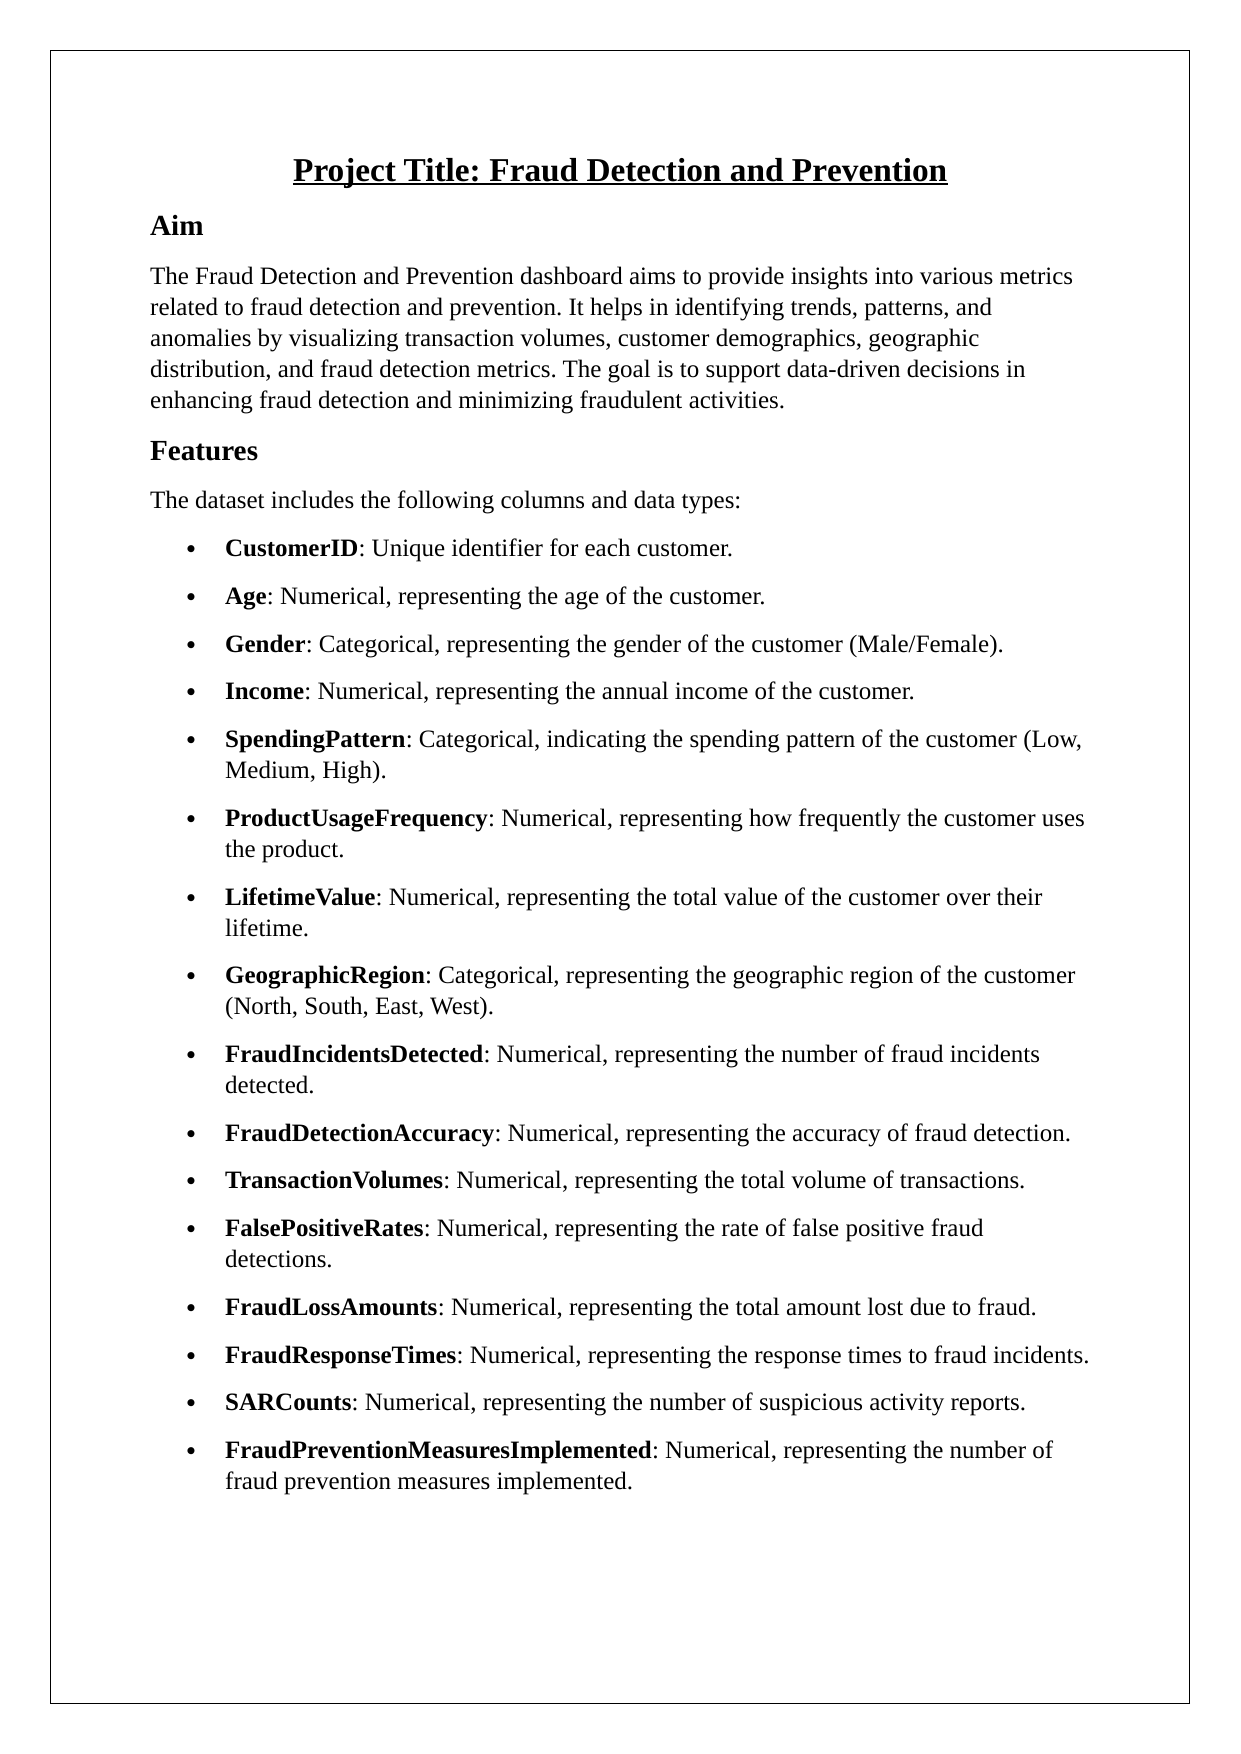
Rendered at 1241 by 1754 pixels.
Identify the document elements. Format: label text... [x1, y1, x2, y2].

text The Fraud Detection and Prevention dashboard aims to provide insights into various metrics related to fraud detection and prevention. It helps in identifying trends, patterns, and anomalies by visualizing transaction volumes, customer demographics, geographic distribution, and fraud detection metrics. The goal is to support data-driven decisions in enhancing fraud detection and minimizing fraudulent activities. [150, 261, 1090, 414]
list LifetimeValue: Numerical, representing the total value of the customer over their lifetime. [187, 882, 1090, 941]
text Project Title: Fraud Detection and Prevention [150, 150, 1090, 188]
list Age: Numerical, representing the age of the customer. [187, 581, 1090, 610]
text The dataset includes the following columns and data types: [150, 486, 1090, 514]
list Gender: Categorical, representing the gender of the customer (Male/Female). [187, 629, 1090, 657]
list FraudIncidentsDetected: Numerical, representing the number of fraud incidents detected. [187, 1039, 1090, 1099]
list TransactionVolumes: Numerical, representing the total volume of transactions. [187, 1166, 1090, 1194]
list Income: Numerical, representing the annual income of the customer. [187, 676, 1090, 705]
list GeographicRegion: Categorical, representing the geographic region of the customer (North, South, East, West). [187, 960, 1090, 1020]
list SARCounts: Numerical, representing the number of suspicious activity reports. [187, 1387, 1090, 1416]
list FraudPreventionMeasuresImplemented: Numerical, representing the number of fraud prevention measures implemented. [187, 1435, 1090, 1495]
list FraudLossAmounts: Numerical, representing the total amount lost due to fraud. [187, 1292, 1090, 1321]
text Features [150, 433, 1090, 466]
list FalsePositiveRates: Numerical, representing the rate of false positive fraud detections. [187, 1213, 1090, 1273]
list CustomerID: Unique identifier for each customer. [187, 533, 1090, 562]
list FraudDetectionAccuracy: Numerical, representing the accuracy of fraud detection. [187, 1118, 1090, 1147]
text Aim [150, 208, 1090, 242]
list SpendingPattern: Categorical, indicating the spending pattern of the customer (Low, Medium, High). [187, 724, 1090, 784]
list FraudResponseTimes: Numerical, representing the response times to fraud incidents. [187, 1340, 1090, 1368]
list ProductUsageFrequency: Numerical, representing how frequently the customer uses the product. [187, 803, 1090, 863]
